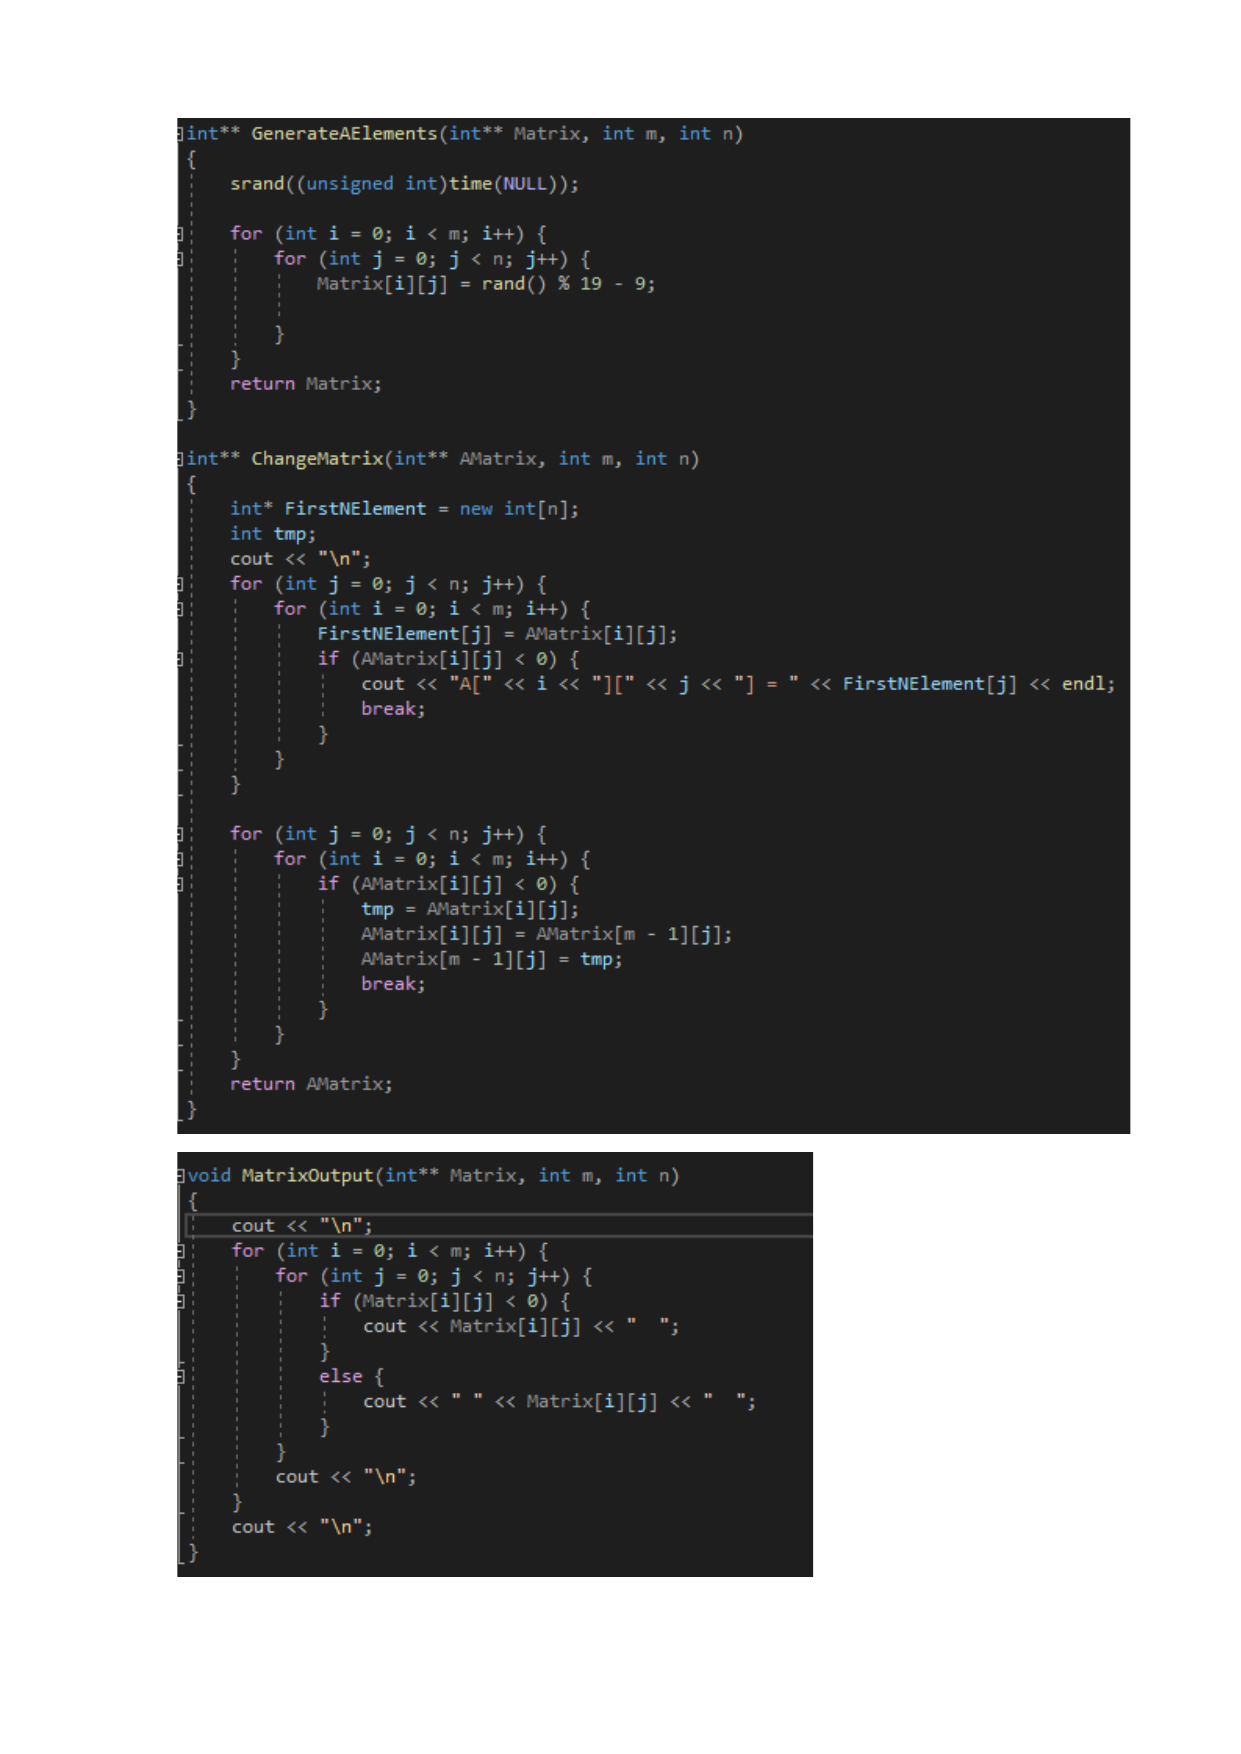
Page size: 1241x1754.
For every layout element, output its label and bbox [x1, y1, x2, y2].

picture [177, 1152, 814, 1577]
picture [177, 118, 1131, 1134]
